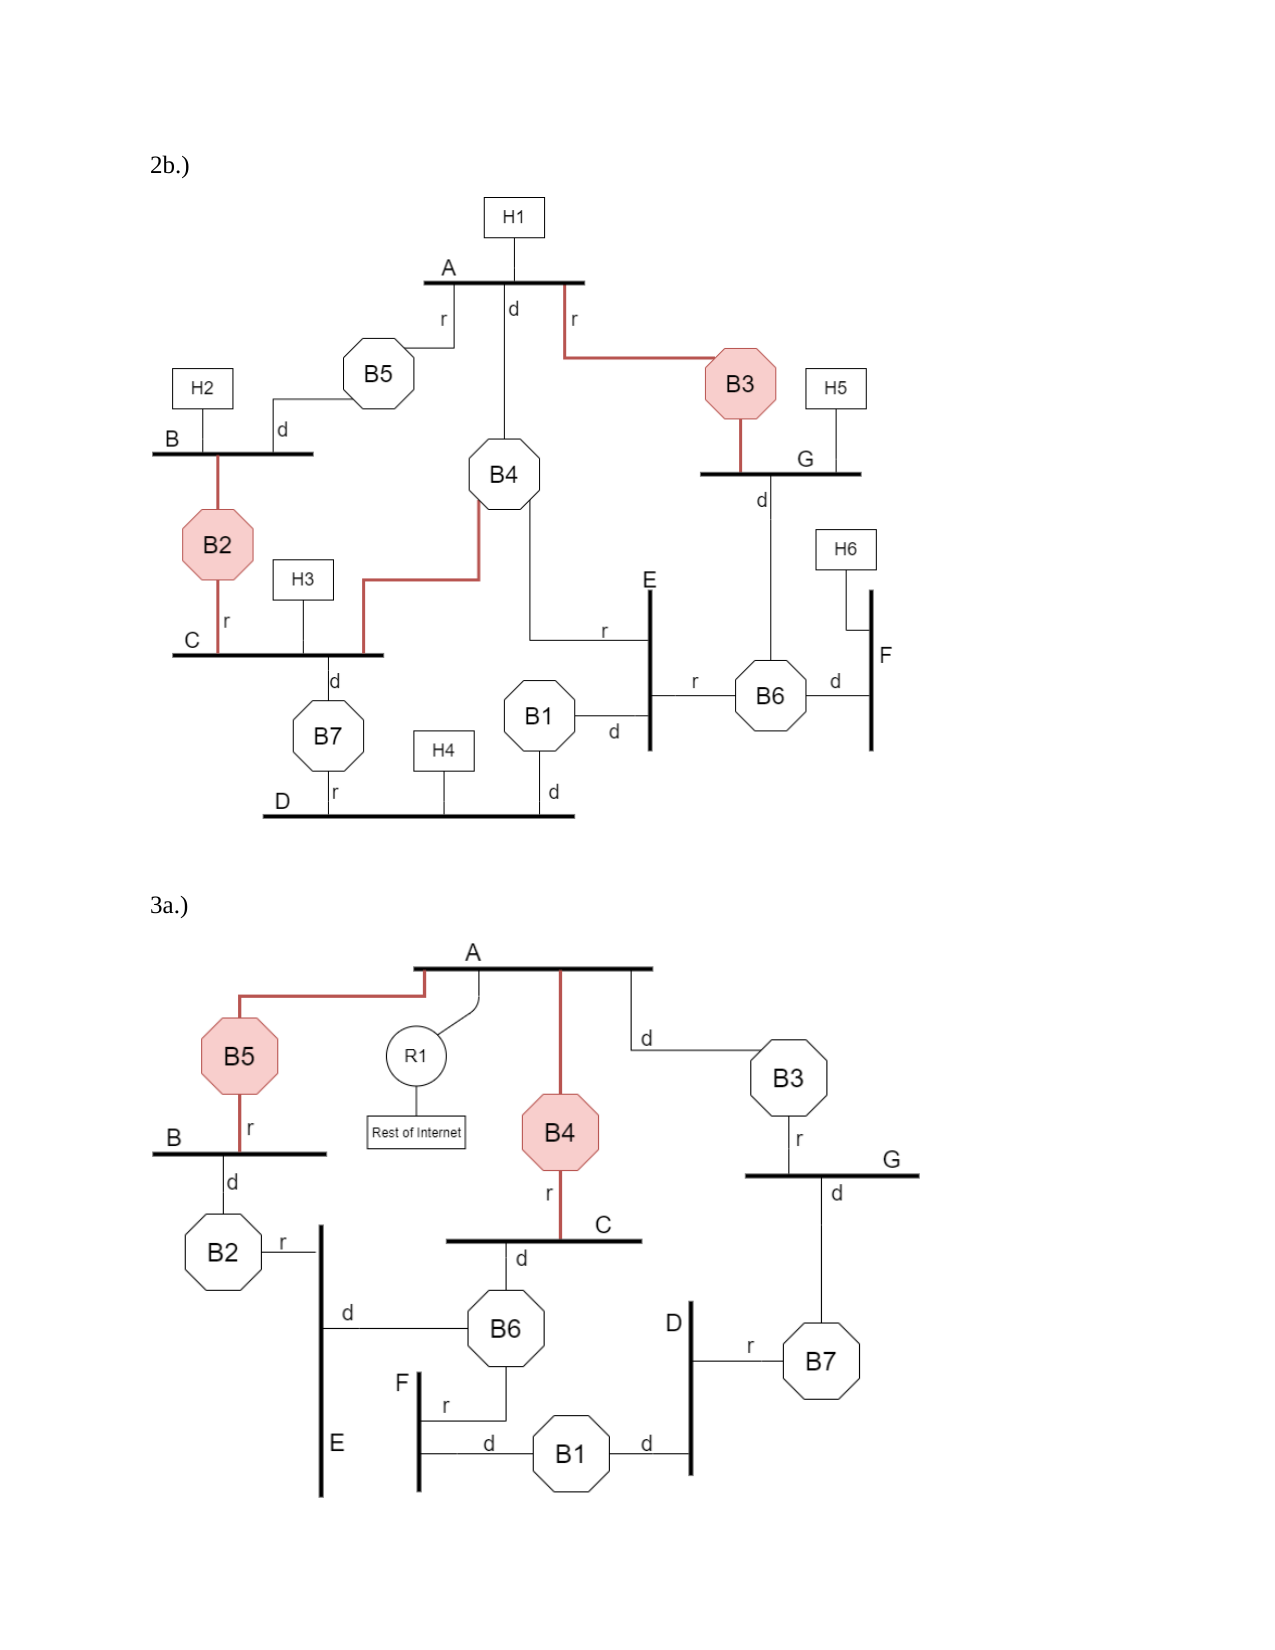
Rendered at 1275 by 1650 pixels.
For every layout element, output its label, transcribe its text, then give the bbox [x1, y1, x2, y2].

picture [150, 197, 907, 824]
text 3a.) [150, 891, 1125, 919]
picture [150, 938, 921, 1499]
text 2b.) [150, 150, 1125, 179]
